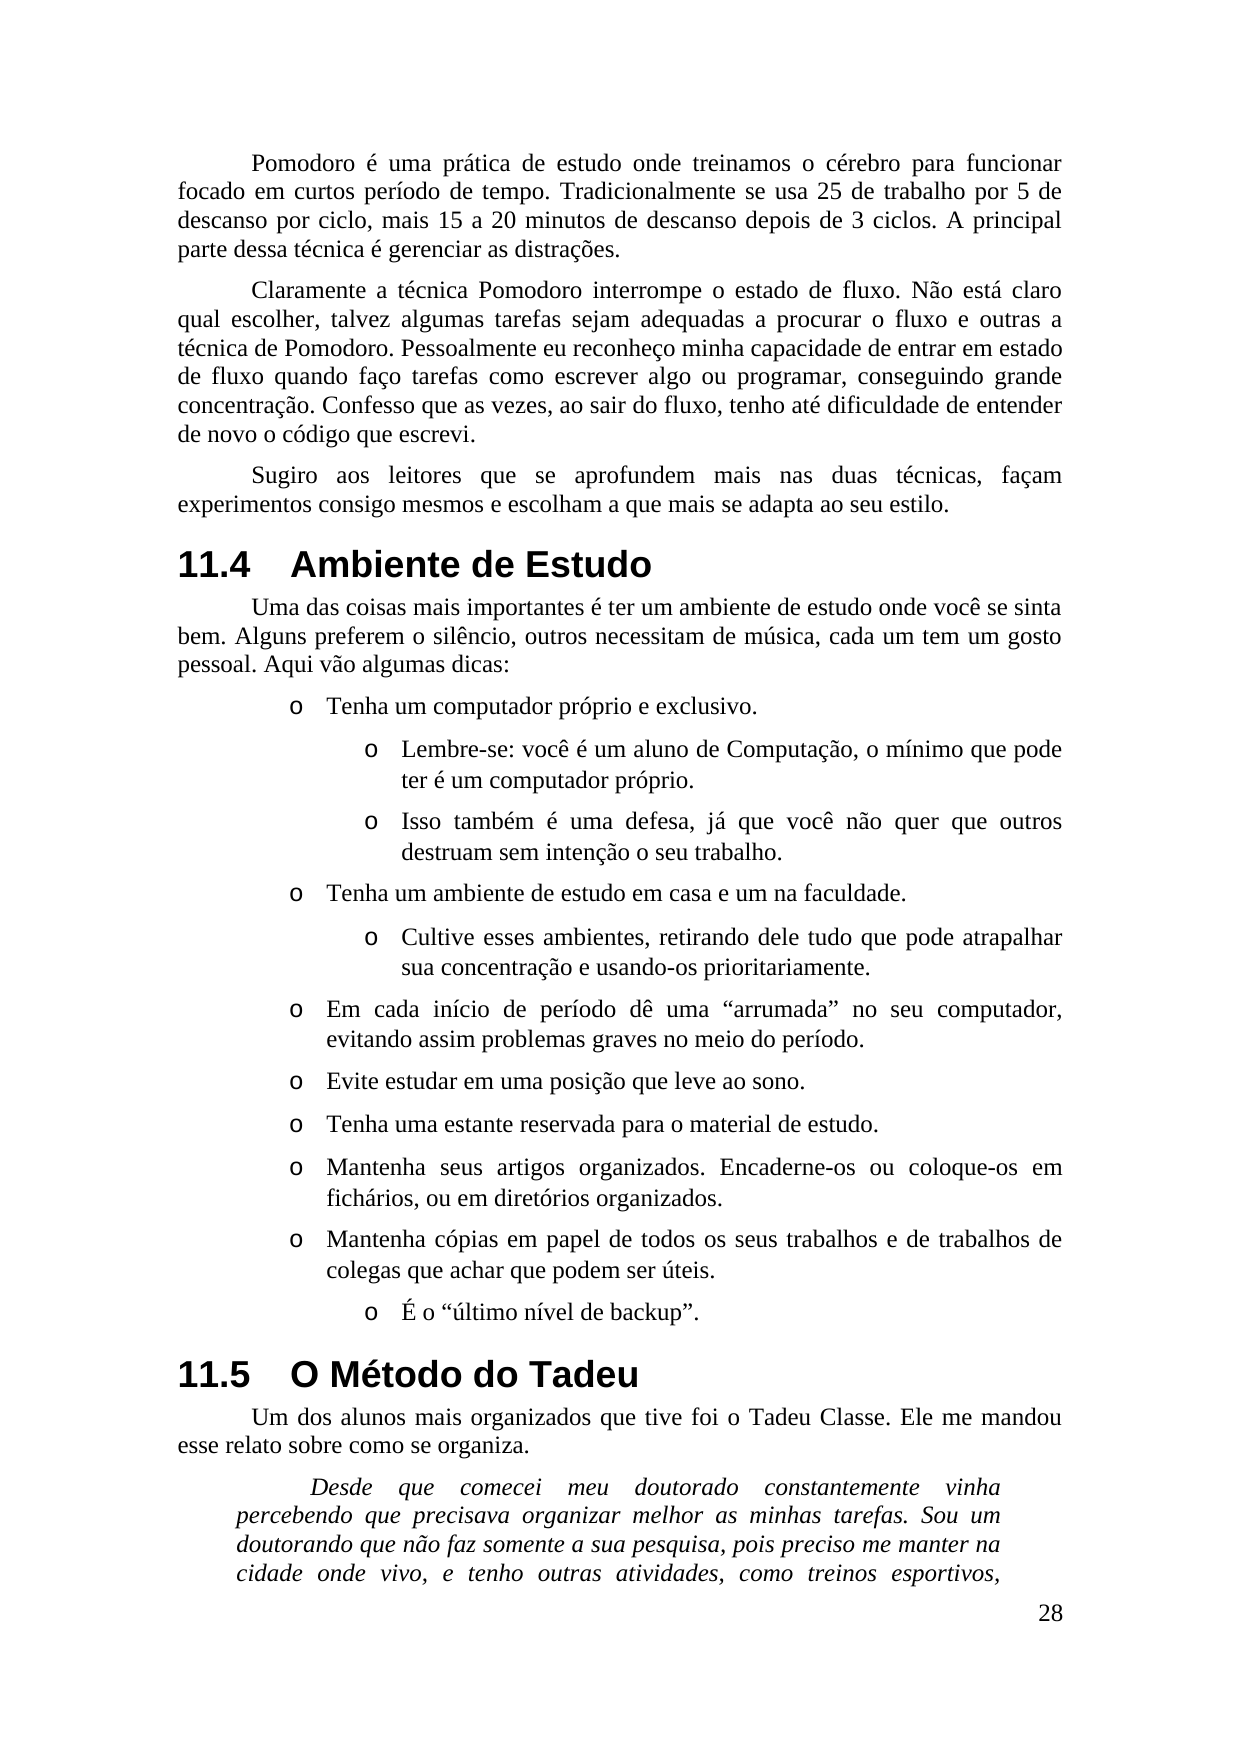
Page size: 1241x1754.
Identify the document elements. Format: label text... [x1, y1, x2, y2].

list Tenha um ambiente de estudo em casa e um na faculdade. [288, 878, 1063, 909]
text Um dos alunos mais organizados que tive foi o Tadeu Classe. Ele me mandou esse relato sobre como se organiza. [177, 1402, 1063, 1459]
text Sugiro aos leitores que se aprofundem mais nas duas técnicas, façam experimentos consigo mesmos e escolham a que mais se adapta ao seu estilo. [177, 460, 1063, 518]
list Evite estudar em uma posição que leve ao sono. [288, 1066, 1063, 1097]
list Lembre-se: você é um aluno de Computação, o mínimo que pode ter é um computador próprio. [363, 734, 1063, 794]
list Cultive esses ambientes, retirando dele tudo que pode atrapalhar sua concentração e usando-os prioritariamente. [363, 922, 1063, 981]
text Pomodoro é uma prática de estudo onde treinamos o cérebro para funcionar focado em curtos período de tempo. Tradicionalmente se usa 25 de trabalho por 5 de descanso por ciclo, mais 15 a 20 minutos de descanso depois de 3 ciclos. A principal parte dessa técnica é gerenciar as distrações. [177, 148, 1063, 263]
text Uma das coisas mais importantes é ter um ambiente de estudo onde você se sinta bem. Alguns preferem o silêncio, outros necessitam de música, cada um tem um gosto pessoal. Aqui vão algumas dicas: [177, 592, 1063, 678]
list Em cada início de período dê uma “arrumada” no seu computador, evitando assim problemas graves no meio do período. [288, 994, 1063, 1053]
list Mantenha cópias em papel de todos os seus trabalhos e de trabalhos de colegas que achar que podem ser úteis. [288, 1224, 1063, 1284]
subtitle O Método do Tadeu [177, 1352, 1063, 1396]
text Claramente a técnica Pomodoro interrompe o estado de fluxo. Não está claro qual escolher, talvez algumas tarefas sejam adequadas a procurar o fluxo e outras a técnica de Pomodoro. Pessoalmente eu reconheço minha capacidade de entrar em estado de fluxo quando faço tarefas como escrever algo ou programar, conseguindo grande concentração. Confesso que as vezes, ao sair do fluxo, tenho até dificuldade de entender de novo o código que escrevi. [177, 275, 1063, 448]
list Isso também é uma defesa, já que você não quer que outros destruam sem intenção o seu trabalho. [363, 806, 1063, 866]
subtitle Ambiente de Estudo [177, 543, 1063, 586]
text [236, 1472, 1004, 1587]
list Mantenha seus artigos organizados. Encaderne-os ou coloque-os em fichários, ou em diretórios organizados. [288, 1152, 1063, 1212]
list Tenha um computador próprio e exclusivo. [288, 691, 1063, 722]
list É o “último nível de backup”. [363, 1297, 1063, 1327]
list Tenha uma estante reservada para o material de estudo. [288, 1109, 1063, 1140]
